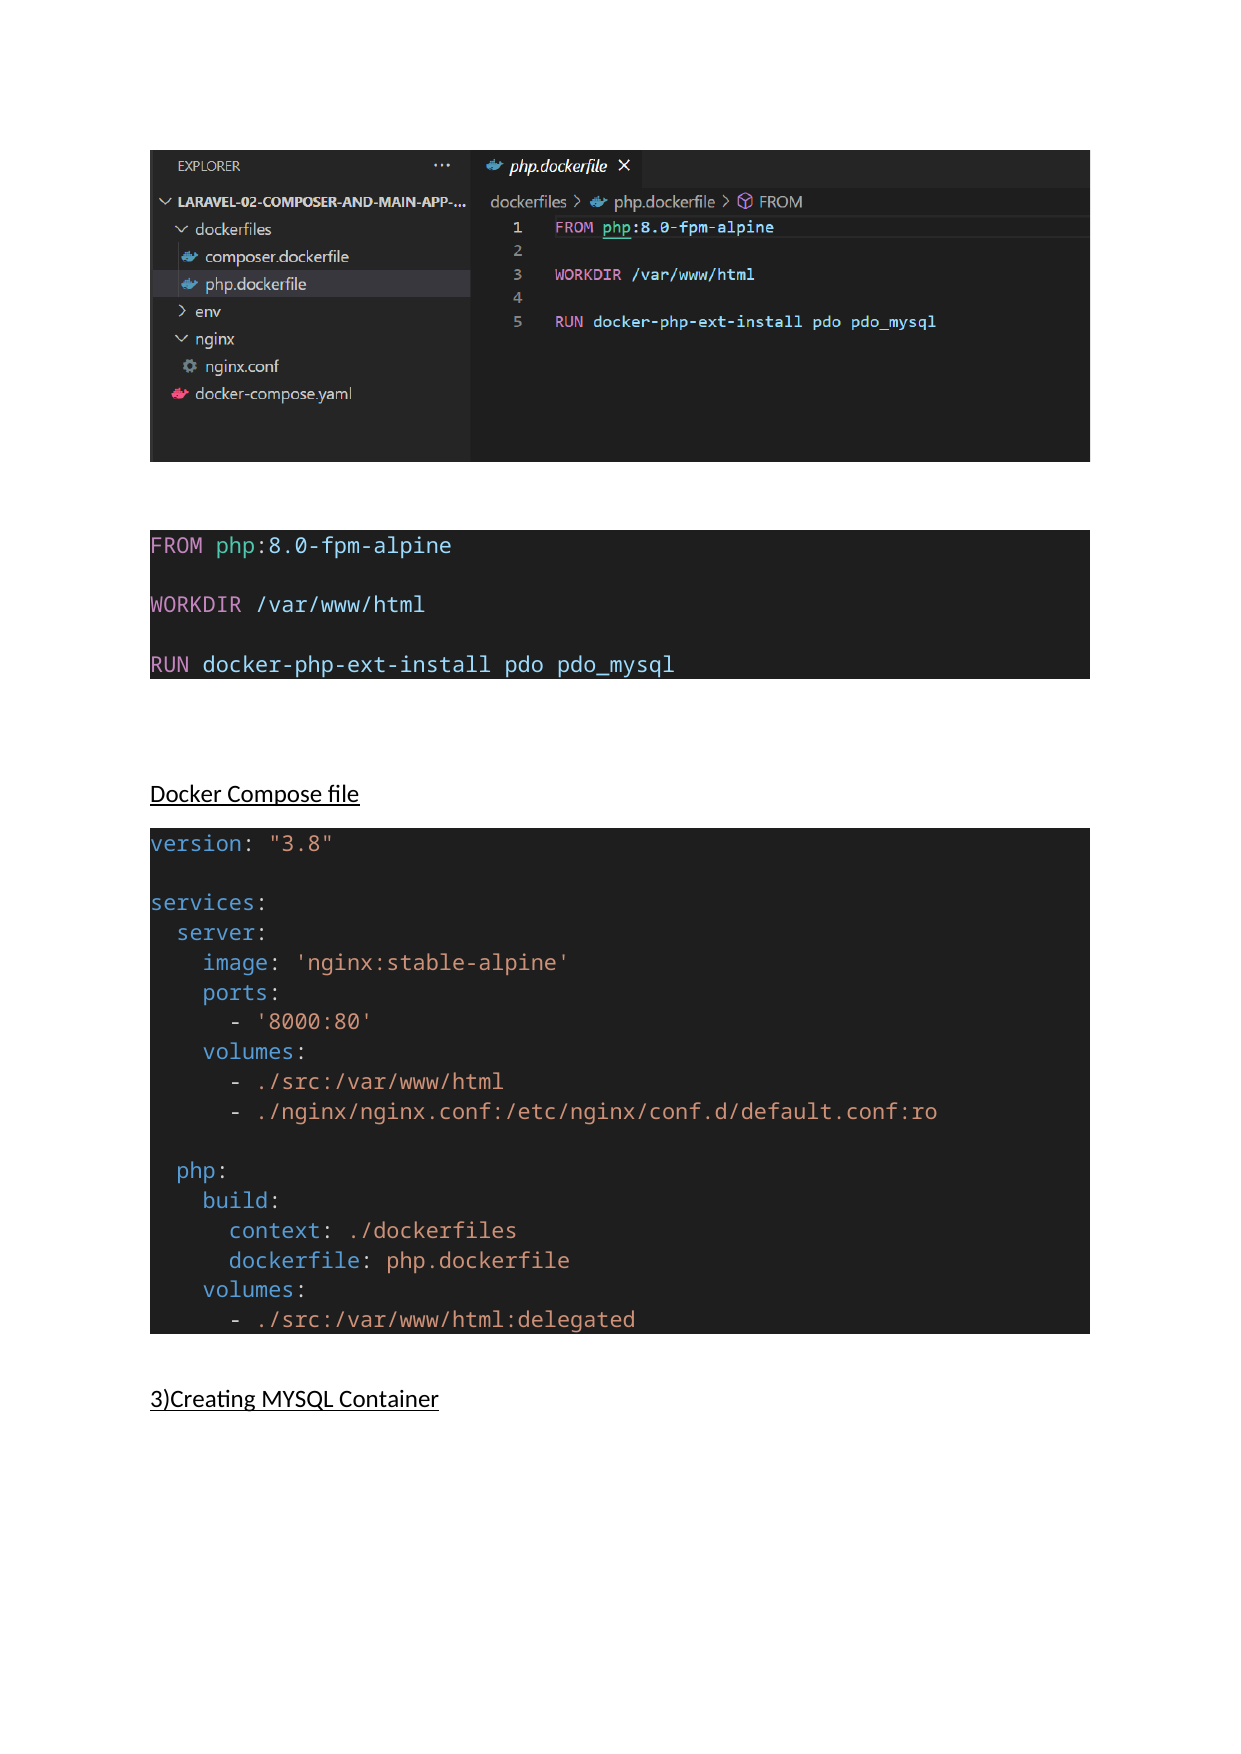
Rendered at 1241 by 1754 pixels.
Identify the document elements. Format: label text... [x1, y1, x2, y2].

text Docker Compose file [150, 778, 1090, 808]
text context: ./dockerfiles [150, 1215, 1090, 1245]
text FROM php:8.0-fpm-alpine [150, 530, 1090, 560]
picture [150, 150, 1091, 462]
text WORKDIR /var/www/html [150, 589, 1090, 619]
text RUN docker-php-ext-install pdo pdo_mysql [150, 649, 1090, 679]
text - '8000:80' [150, 1006, 1090, 1036]
text volumes: [150, 1036, 1090, 1066]
text php: [150, 1155, 1090, 1185]
text services: [150, 887, 1090, 917]
text build: [150, 1185, 1090, 1215]
text ports: [150, 977, 1090, 1006]
text image: 'nginx:stable-alpine' [150, 947, 1090, 977]
text - ./src:/var/www/html:delegated [150, 1304, 1090, 1334]
text 3)Creating MYSQL Container [150, 1384, 1090, 1414]
text - ./src:/var/www/html [150, 1066, 1090, 1096]
text dockerfile: php.dockerfile [150, 1245, 1090, 1274]
text version: "3.8" [150, 828, 1090, 857]
text server: [150, 917, 1090, 947]
text volumes: [150, 1274, 1090, 1304]
text - ./nginx/nginx.conf:/etc/nginx/conf.d/default.conf:ro [150, 1096, 1090, 1126]
